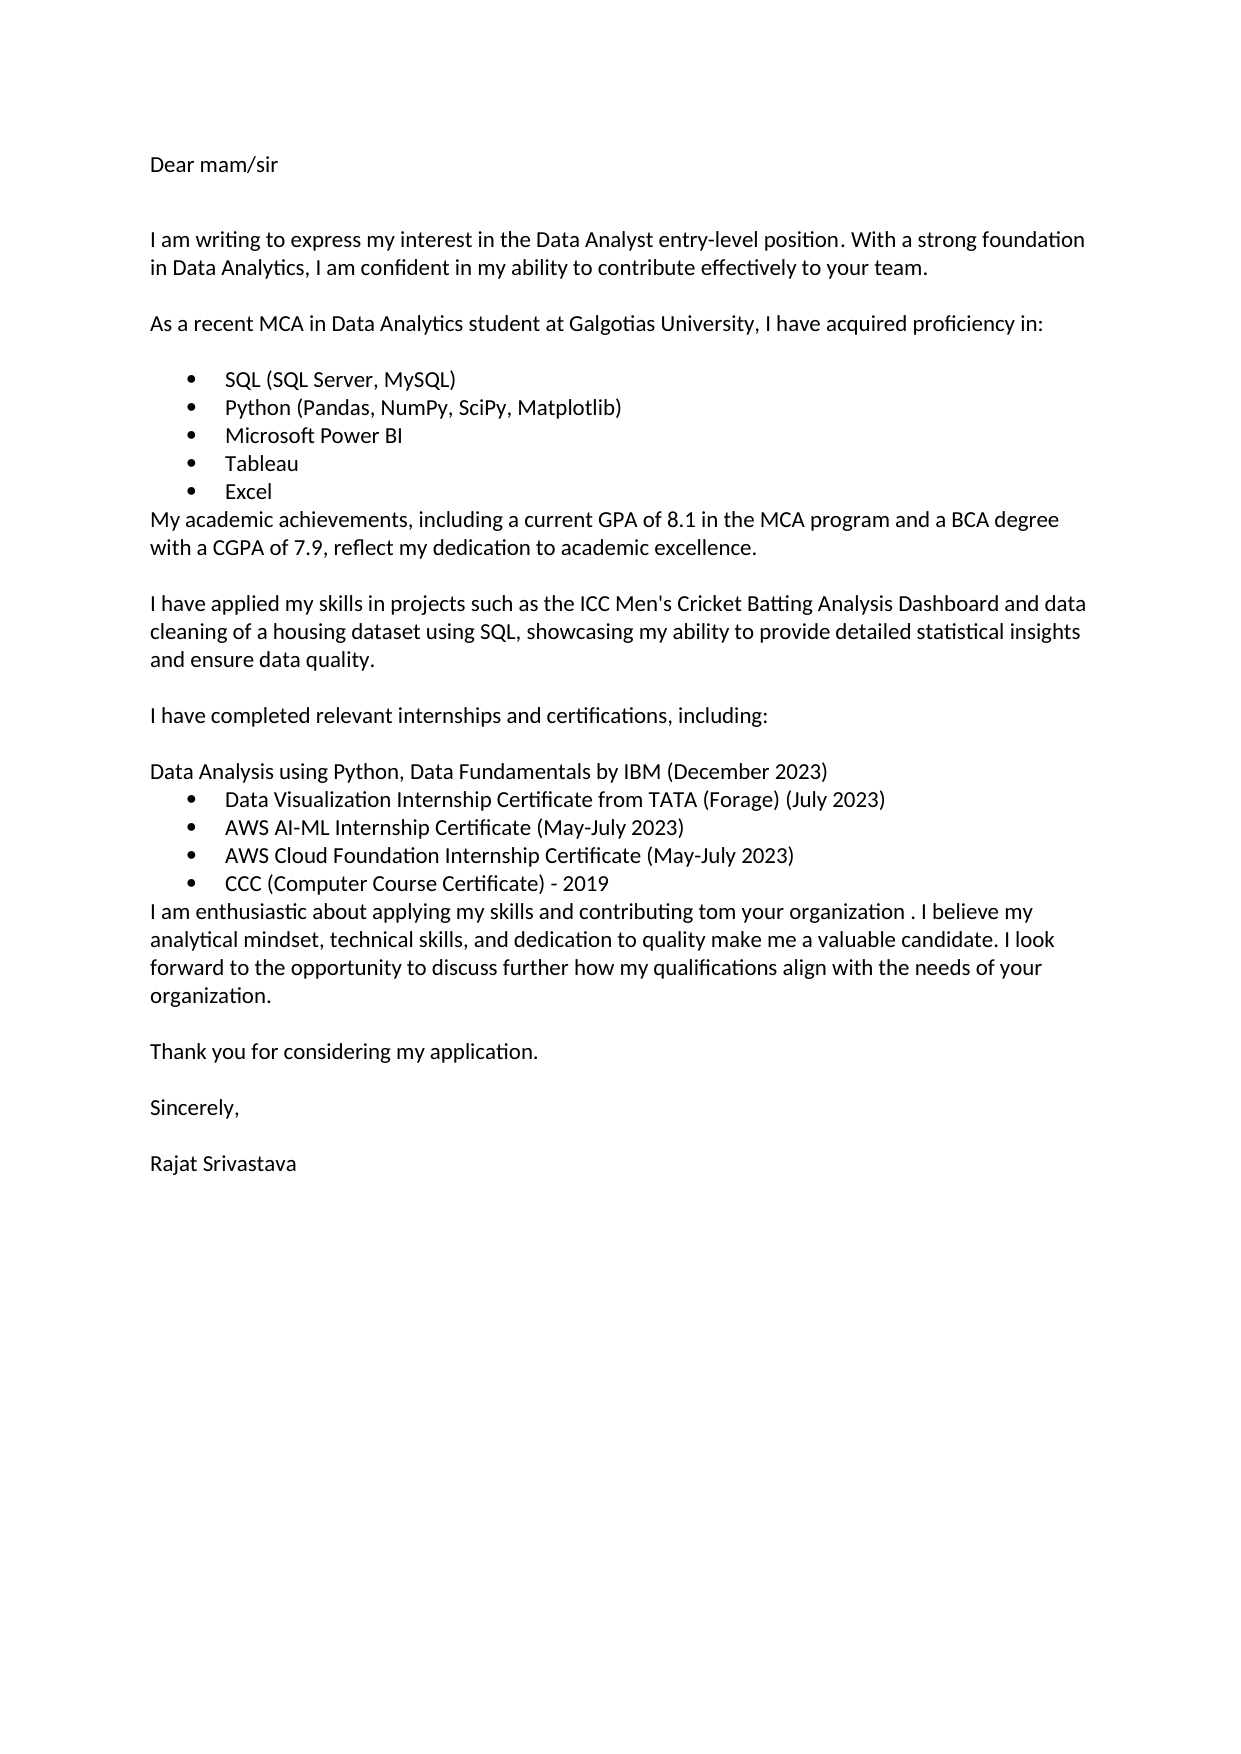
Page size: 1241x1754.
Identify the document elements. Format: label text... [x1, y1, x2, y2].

list AWS Cloud Foundation Internship Certificate (May-July 2023) [187, 841, 1090, 869]
text I am writing to express my interest in the Data Analyst entry-level position. With a strong foundation in Data Analytics, I am confident in my ability to contribute effectively to your team. [150, 225, 1090, 281]
text Dear mam/sir [150, 150, 1090, 178]
text Sincerely, [150, 1093, 1090, 1122]
text I am enthusiastic about applying my skills and contributing tom your organization . I believe my analytical mindset, technical skills, and dedication to quality make me a valuable candidate. I look forward to the opportunity to discuss further how my qualifications align with the needs of your organization. [150, 897, 1090, 1009]
list AWS AI-ML Internship Certificate (May-July 2023) [187, 813, 1090, 841]
text As a recent MCA in Data Analytics student at Galgotias University, I have acquired proficiency in: [150, 309, 1090, 337]
list Tableau [187, 449, 1090, 477]
list Python (Pandas, NumPy, SciPy, Matplotlib) [187, 393, 1090, 421]
list Data Visualization Internship Certificate from TATA (Forage) (July 2023) [187, 785, 1090, 813]
list Excel [187, 477, 1090, 505]
text Rajat Srivastava [150, 1149, 1090, 1178]
list CCC (Computer Course Certificate) - 2019 [187, 869, 1090, 897]
list SQL (SQL Server, MySQL) [187, 365, 1090, 393]
text My academic achievements, including a current GPA of 8.1 in the MCA program and a BCA degree with a CGPA of 7.9, reflect my dedication to academic excellence. [150, 505, 1090, 561]
text I have completed relevant internships and certifications, including: [150, 701, 1090, 729]
text I have applied my skills in projects such as the ICC Men's Cricket Batting Analysis Dashboard and data cleaning of a housing dataset using SQL, showcasing my ability to provide detailed statistical insights and ensure data quality. [150, 589, 1090, 673]
text Thank you for considering my application. [150, 1037, 1090, 1066]
text Data Analysis using Python, Data Fundamentals by IBM (December 2023) [150, 757, 1090, 785]
list Microsoft Power BI [187, 421, 1090, 449]
